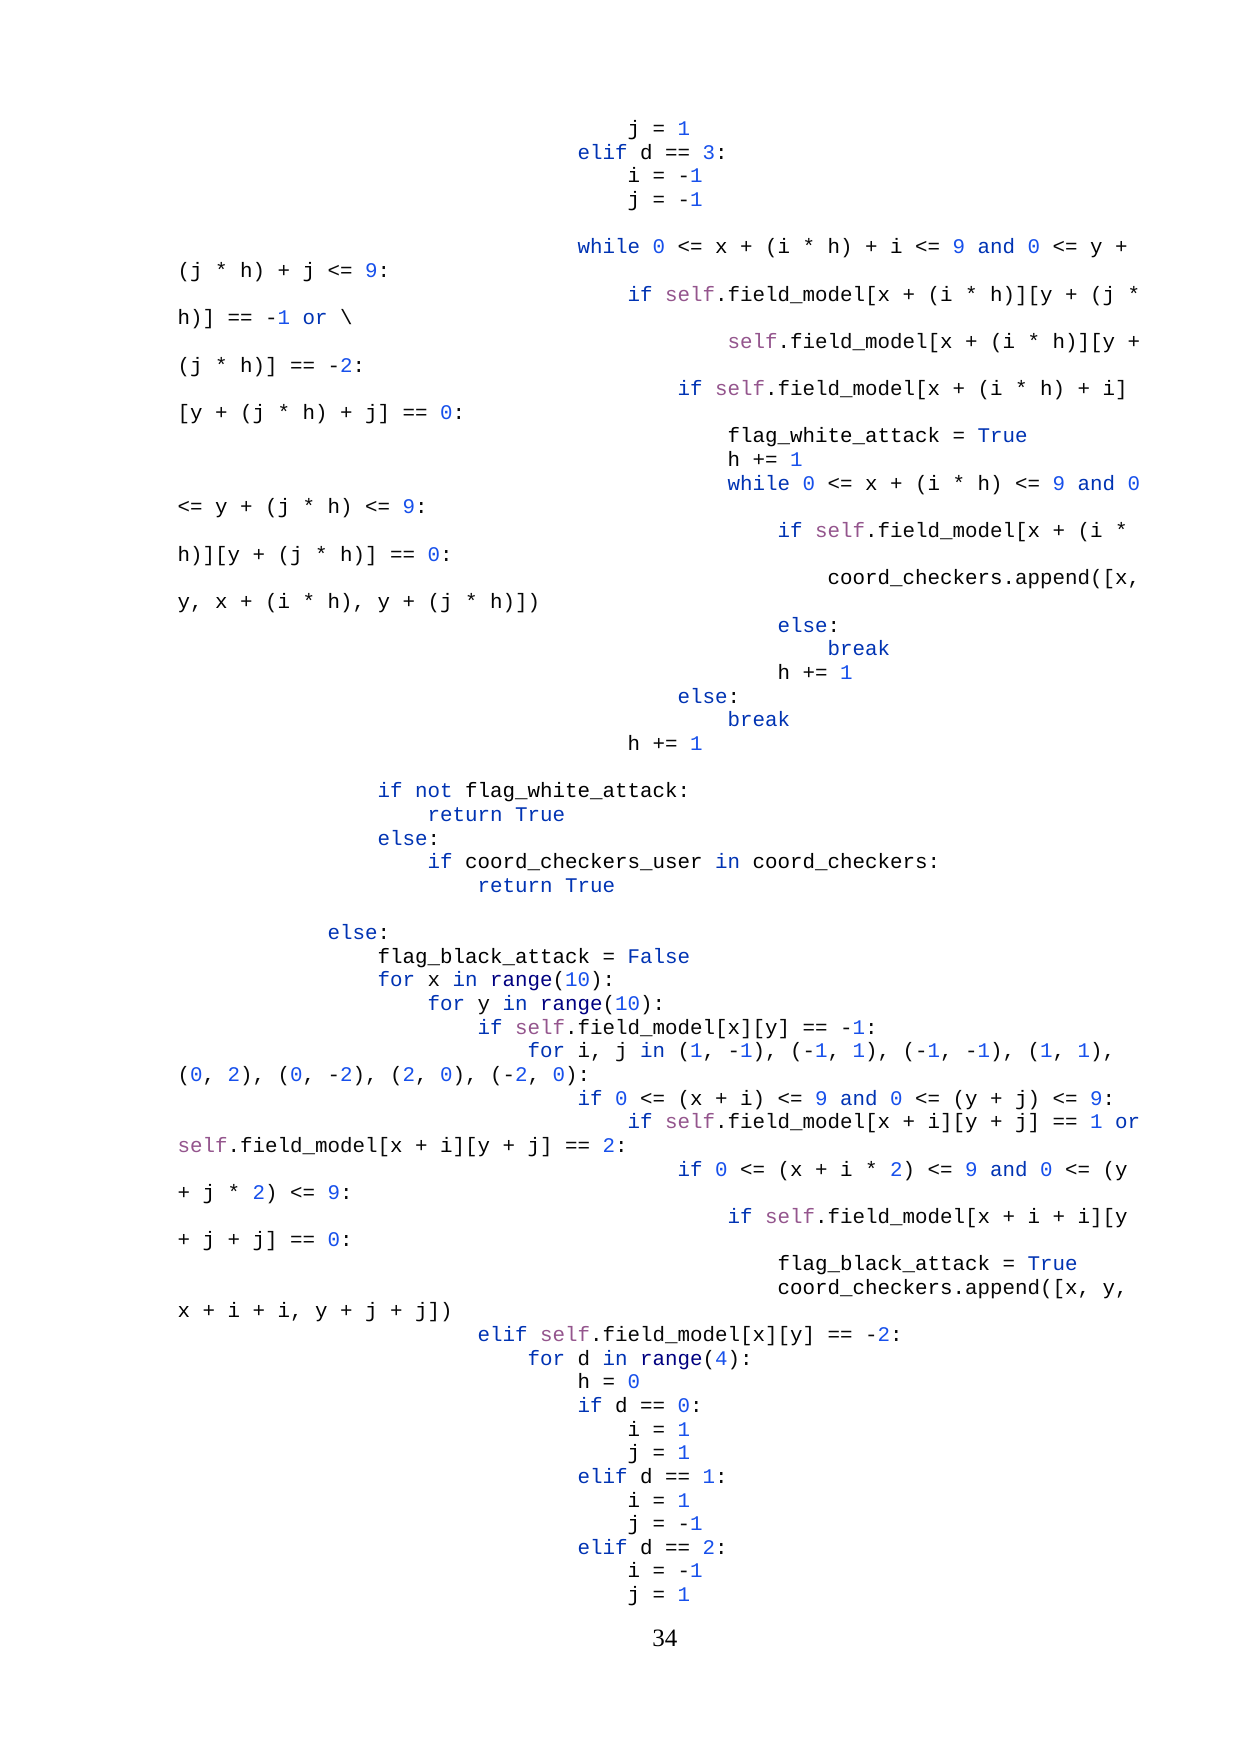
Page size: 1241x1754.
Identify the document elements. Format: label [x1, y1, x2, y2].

text [177, 118, 1152, 1608]
